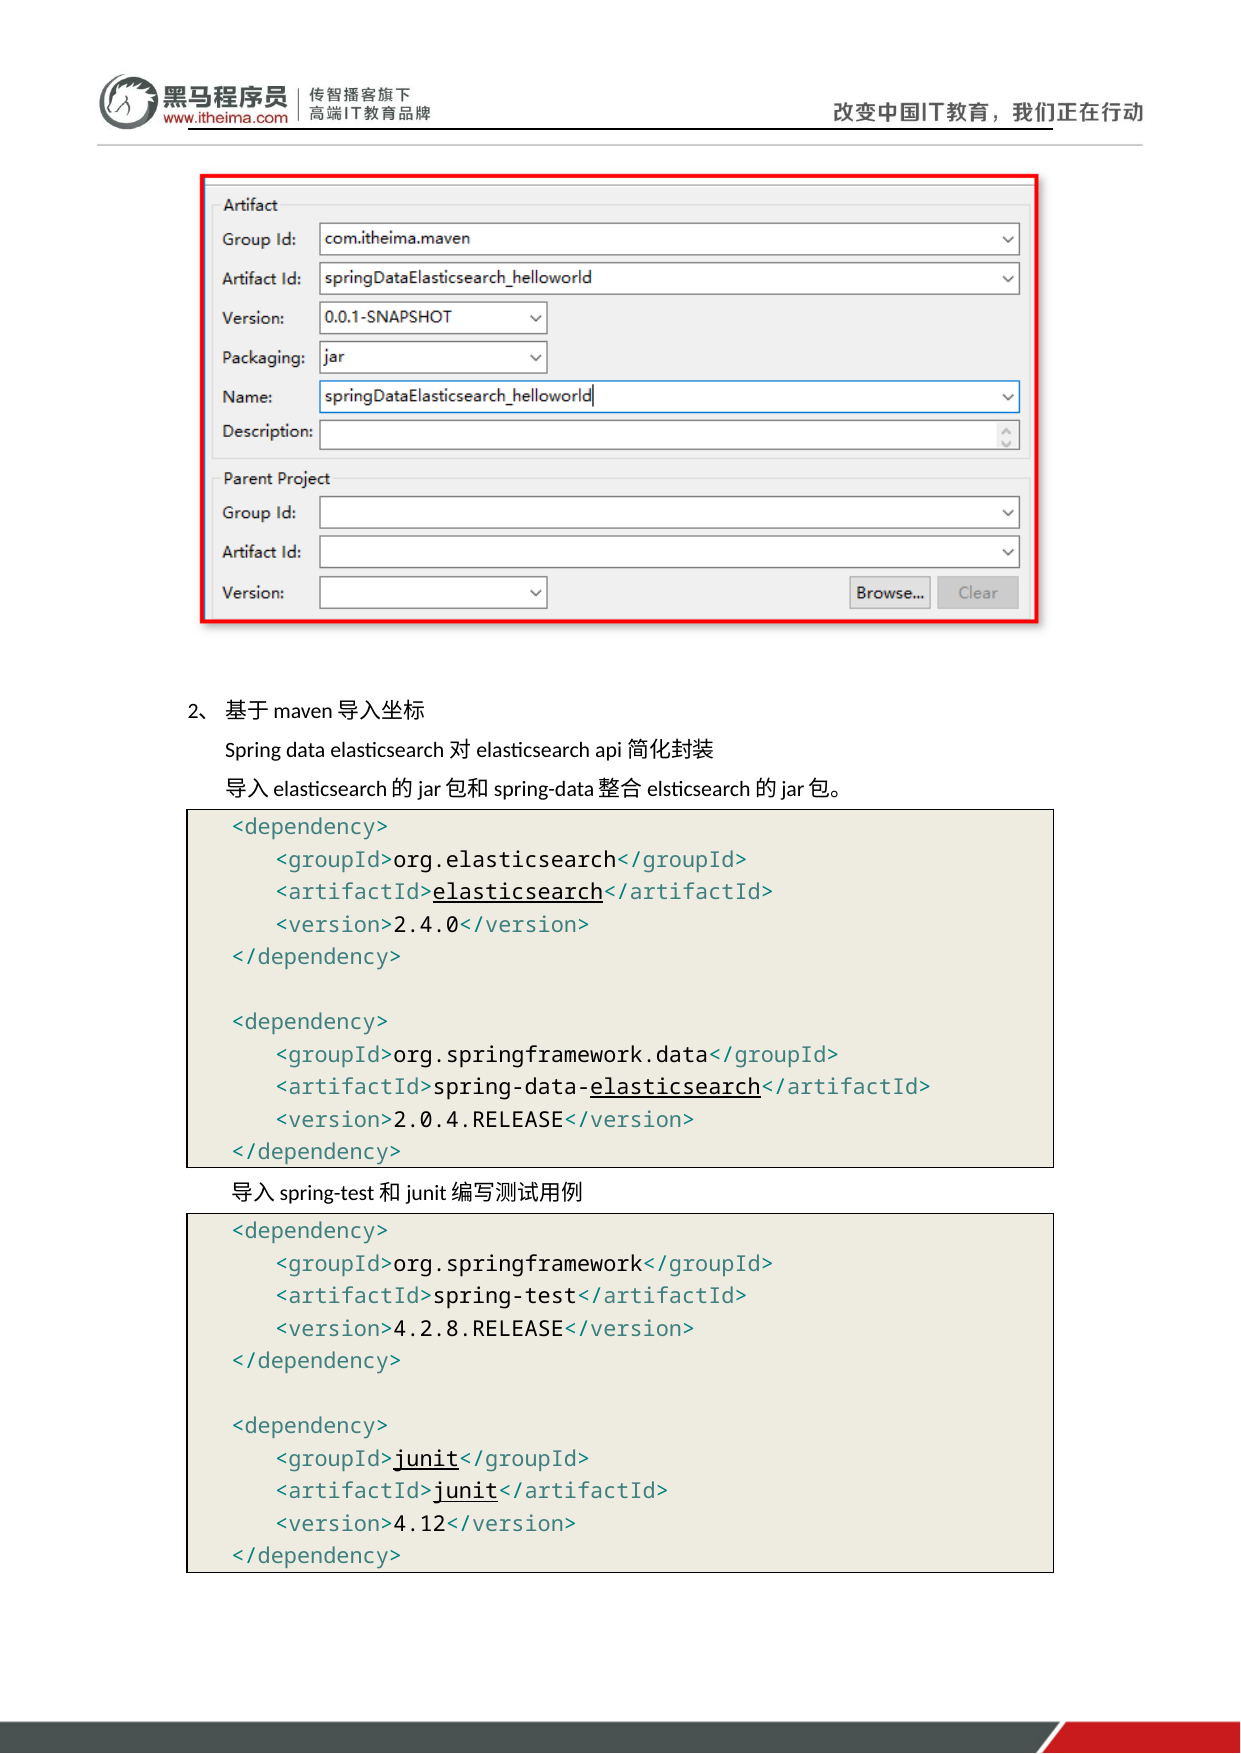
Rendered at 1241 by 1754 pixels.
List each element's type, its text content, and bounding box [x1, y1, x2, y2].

text 导入elasticsearch的jar包和spring-data整合elsticsearch的jar包。 [225, 770, 1053, 803]
text <groupId>junit</groupId> [188, 1442, 1053, 1474]
text <artifactId>elasticsearch</artifactId> [188, 875, 1053, 907]
picture [187, 162, 1053, 638]
text <version>2.0.4.RELEASE</version> [188, 1102, 1053, 1134]
text <version>4.2.8.RELEASE</version> [188, 1312, 1053, 1344]
text </dependency> [188, 1344, 1053, 1377]
text <version>4.12</version> [188, 1507, 1053, 1538]
text <groupId>org.springframework</groupId> [188, 1247, 1053, 1279]
text Spring data elasticsearch 对 elasticsearch api 简化封装 [225, 731, 1053, 764]
text <dependency> [188, 1005, 1053, 1037]
text <artifactId>spring-test</artifactId> [188, 1279, 1053, 1312]
text </dependency> [188, 1134, 1053, 1167]
text </dependency> [188, 1538, 1053, 1572]
text <artifactId>junit</artifactId> [188, 1474, 1053, 1507]
text <dependency> [188, 1214, 1053, 1247]
text <dependency> [188, 1409, 1053, 1442]
text <artifactId>spring-data-elasticsearch</artifactId> [188, 1070, 1053, 1102]
text <groupId>org.elasticsearch</groupId> [188, 842, 1053, 875]
picture [0, 3, 1241, 153]
text 导入spring-test 和 junit 编写测试用例 [187, 1174, 1053, 1207]
picture [0, 1662, 1241, 1753]
text <groupId>org.springframework.data</groupId> [188, 1037, 1053, 1070]
list 基于maven导入坐标 [187, 693, 1053, 725]
text <version>2.4.0</version> [188, 907, 1053, 940]
text </dependency> [188, 940, 1053, 972]
text <dependency> [188, 810, 1053, 842]
